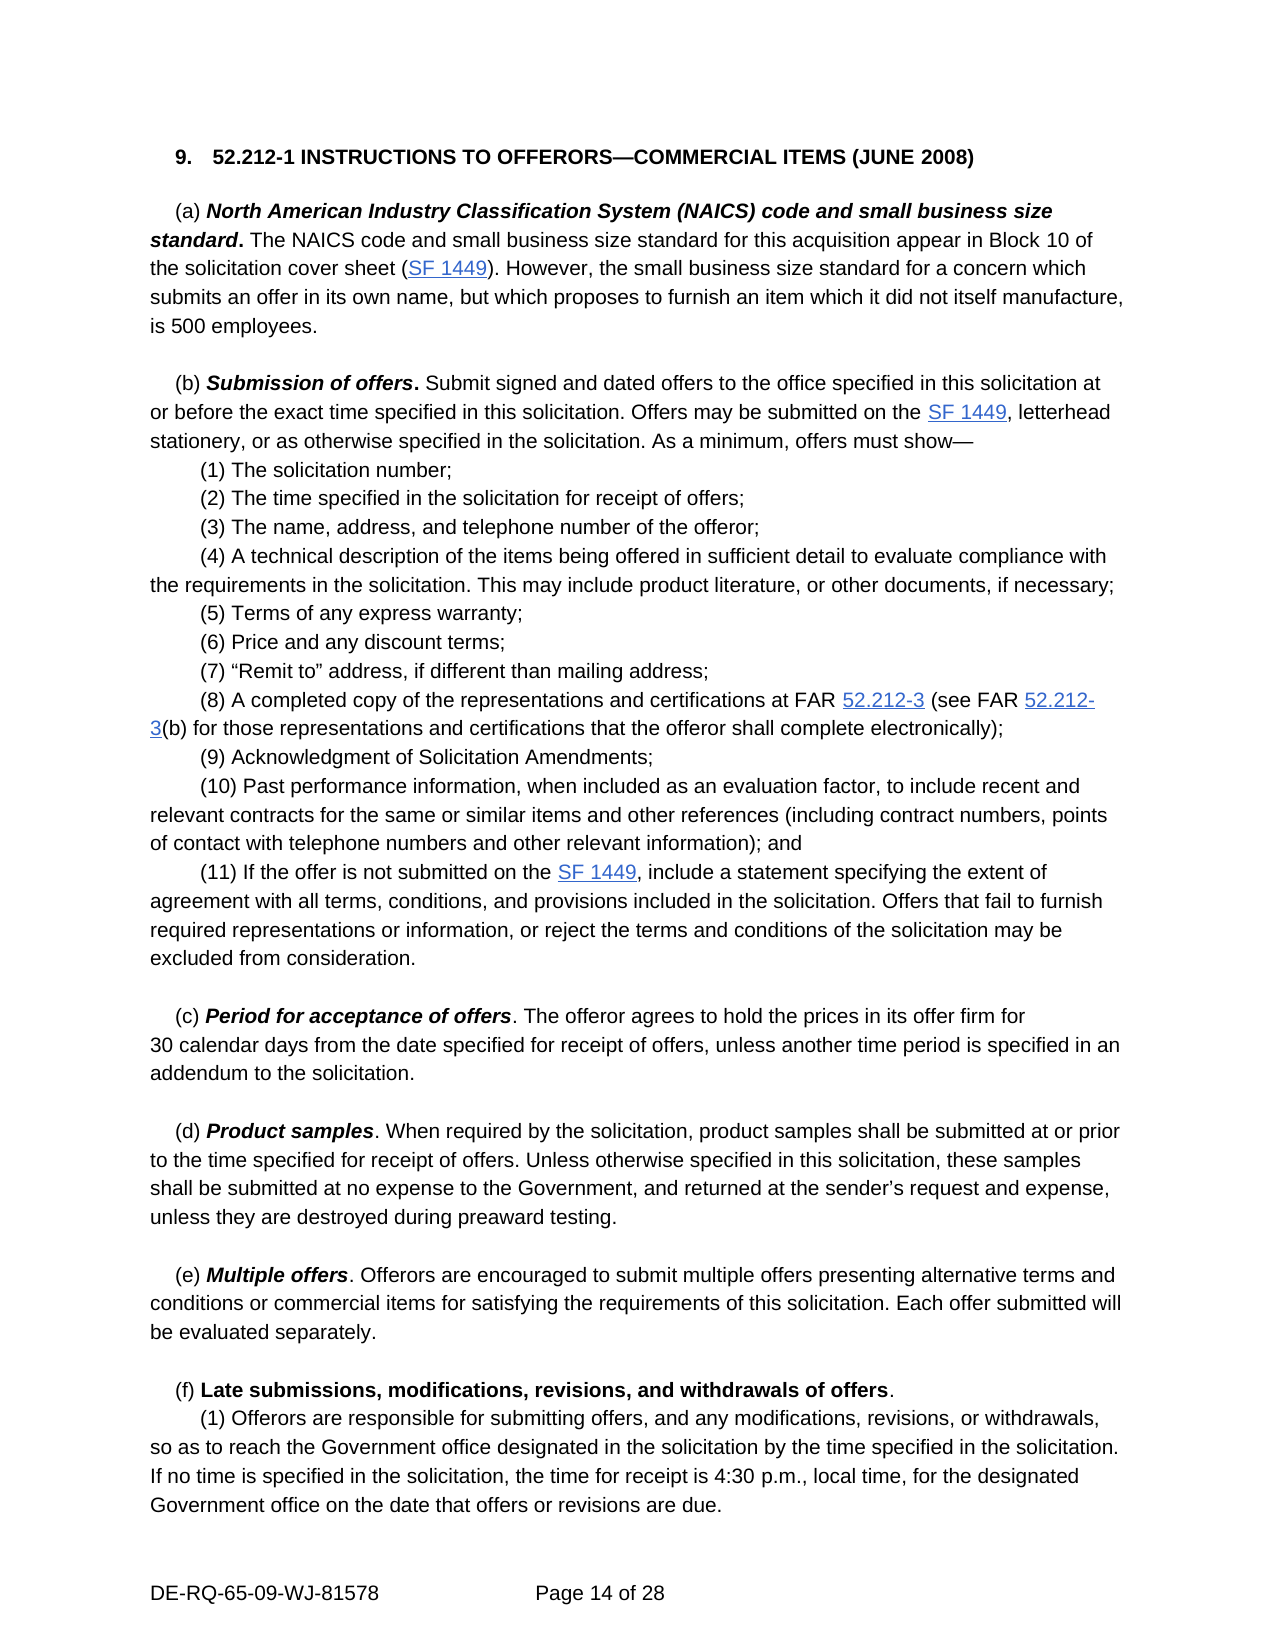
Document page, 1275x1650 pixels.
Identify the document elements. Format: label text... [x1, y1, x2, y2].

text (a) North American Industry Classification System (NAICS) code and small business size standard. The NAICS code and small business size standard for this acquisition appear in Block 10 of the solicitation cover sheet (SF 1449). However, the small business size standard for a concern which submits an offer in its own name, but which proposes to furnish an item which it did not itself manufacture, is 500 employees. [150, 199, 1125, 338]
text (3) The name, address, and telephone number of the offeror; [150, 515, 1125, 539]
text (2) The time specified in the solicitation for receipt of offers; [150, 486, 1125, 510]
text (9) Acknowledgment of Solicitation Amendments; [150, 745, 1125, 769]
text (4) A technical description of the items being offered in sufficient detail to evaluate compliance with the requirements in the solicitation. This may include product literature, or other documents, if necessary; [150, 544, 1125, 596]
text (1) The solicitation number; [150, 457, 1125, 481]
text (6) Price and any discount terms; [150, 630, 1125, 654]
text (f) Late submissions, modifications, revisions, and withdrawals of offers. [150, 1377, 1125, 1401]
text (e) Multiple offers. Offerors are encouraged to submit multiple offers presenting alternative terms and conditions or commercial items for satisfying the requirements of this solicitation. Each offer submitted will be evaluated separately. [150, 1262, 1125, 1344]
text (5) Terms of any express warranty; [150, 601, 1125, 625]
text (7) “Remit to” address, if different than mailing address; [150, 659, 1125, 683]
text (10) Past performance information, when included as an evaluation factor, to include recent and relevant contracts for the same or similar items and other references (including contract numbers, points of contact with telephone numbers and other relevant information); and [150, 774, 1125, 855]
text (8) A completed copy of the representations and certifications at FAR 52.212-3 (see FAR 52.212-3(b) for those representations and certifications that the offeror shall complete electronically); [150, 687, 1125, 740]
text (b) Submission of offers. Submit signed and dated offers to the office specified in this solicitation at or before the exact time specified in this solicitation. Offers may be submitted on the SF 1449, letterhead stationery, or as otherwise specified in the solicitation. As a minimum, offers must show— [150, 371, 1125, 453]
text (d) Product samples. When required by the solicitation, product samples shall be submitted at or prior to the time specified for receipt of offers. Unless otherwise specified in this solicitation, these samples shall be submitted at no expense to the Government, and returned at the sender’s request and expense, unless they are destroyed during preaward testing. [150, 1119, 1125, 1229]
text (11) If the offer is not submitted on the SF 1449, include a statement specifying the extent of agreement with all terms, conditions, and provisions included in the solicitation. Offers that fail to furnish required representations or information, or reject the terms and conditions of the solicitation may be excluded from consideration. [150, 860, 1125, 970]
text (1) Offerors are responsible for submitting offers, and any modifications, revisions, or withdrawals, so as to reach the Government office designated in the solicitation by the time specified in the solicitation. If no time is specified in the solicitation, the time for receipt is 4:30 p.m., local time, for the designated Government office on the date that offers or revisions are due. [150, 1406, 1125, 1516]
list 52.212-1 Instructions to Offerors—Commercial Items (June 2008) [175, 145, 1125, 169]
text (c) Period for acceptance of offers. The offeror agrees to hold the prices in its offer firm for 30 calendar days from the date specified for receipt of offers, unless another time period is specified in an addendum to the solicitation. [150, 1004, 1125, 1085]
